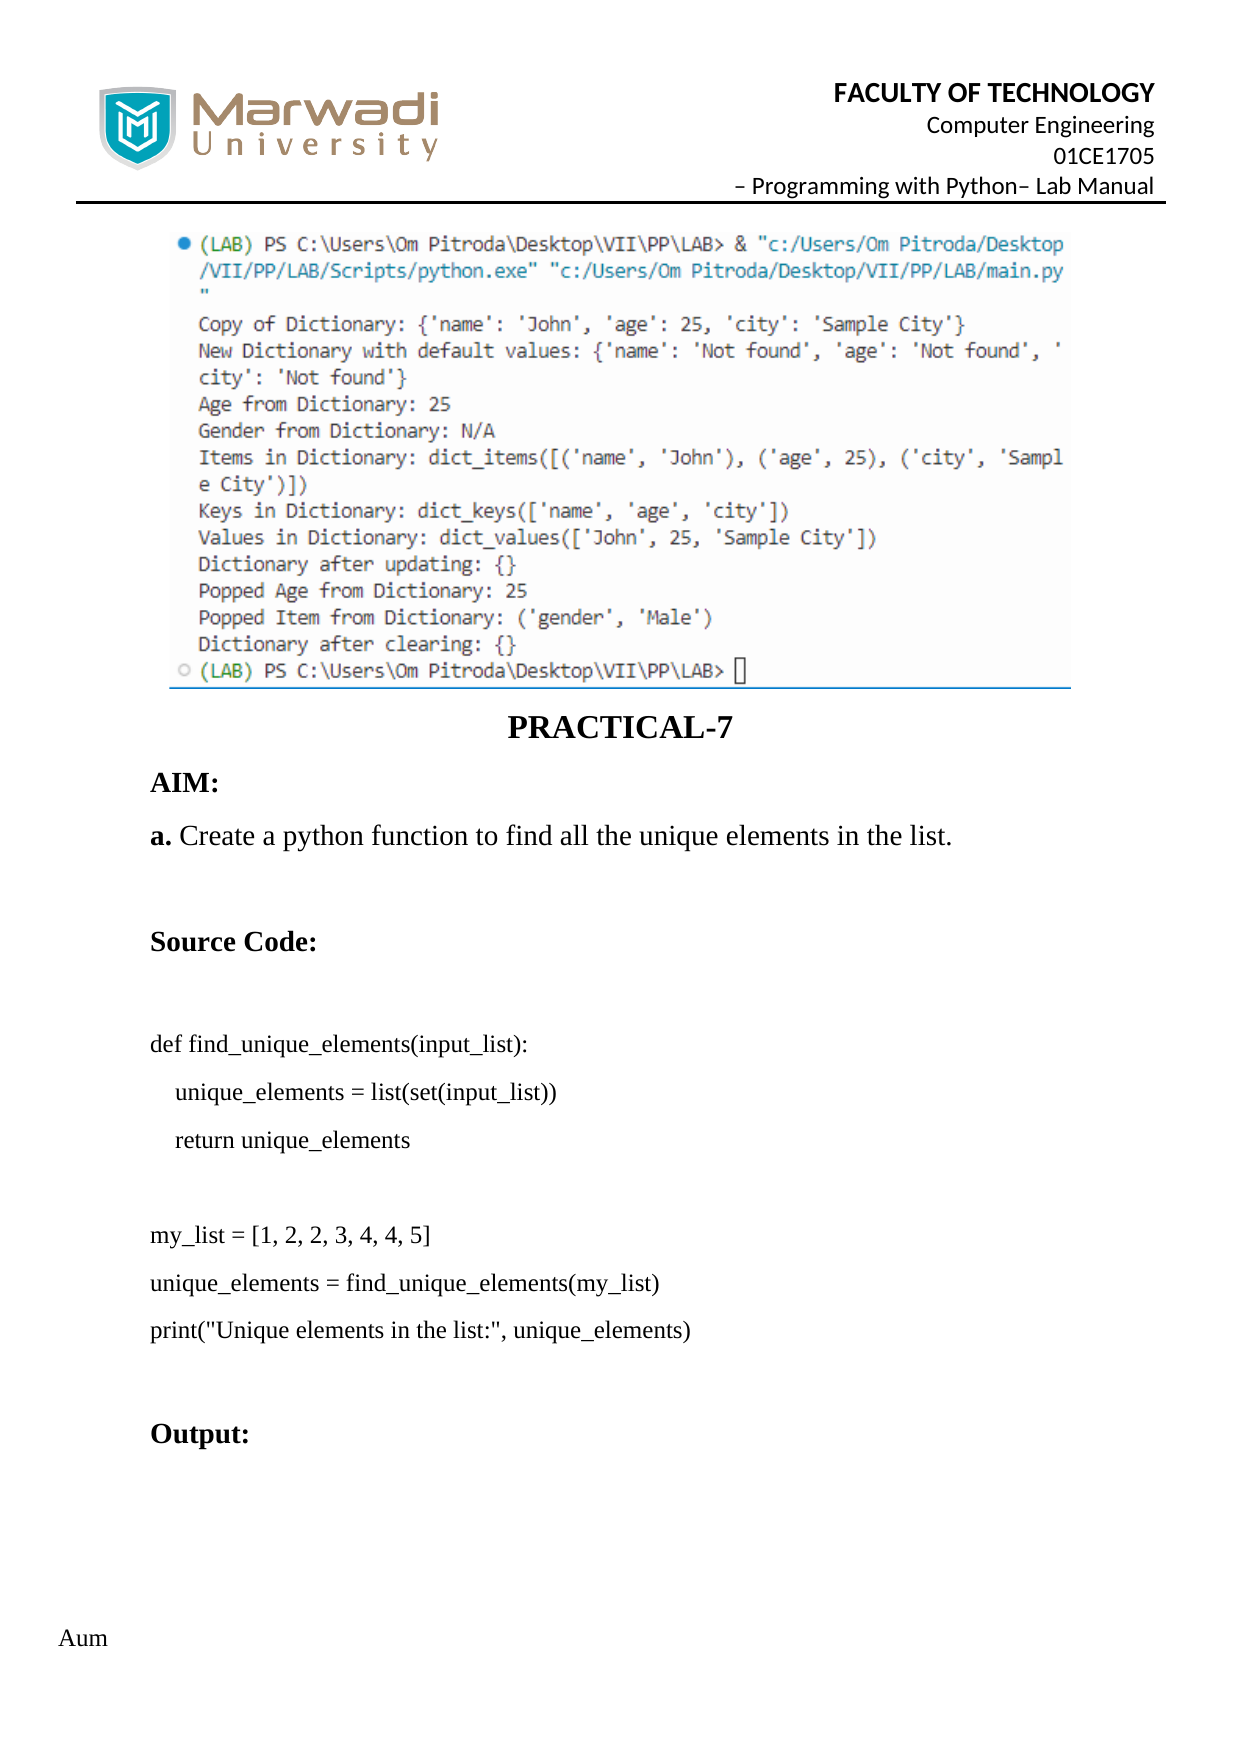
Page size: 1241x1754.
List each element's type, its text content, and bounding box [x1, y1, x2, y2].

text PRACTICAL-7 [150, 707, 1090, 746]
text AIM: [150, 765, 1090, 799]
text a. Create a python function to find all the unique elements in the list. [150, 818, 1090, 852]
text print("Unique elements in the list:", unique_elements) [150, 1316, 1090, 1344]
text Source Code: [150, 924, 1090, 957]
text def find_unique_elements(input_list): [150, 1029, 1090, 1058]
text Output: [150, 1416, 1090, 1450]
text my_list = [1, 2, 2, 3, 4, 4, 5] [150, 1220, 1090, 1249]
picture [169, 232, 1071, 689]
picture [87, 73, 450, 181]
text unique_elements = find_unique_elements(my_list) [150, 1268, 1090, 1297]
text unique_elements = list(set(input_list)) [150, 1077, 1090, 1106]
text return unique_elements [150, 1125, 1090, 1153]
